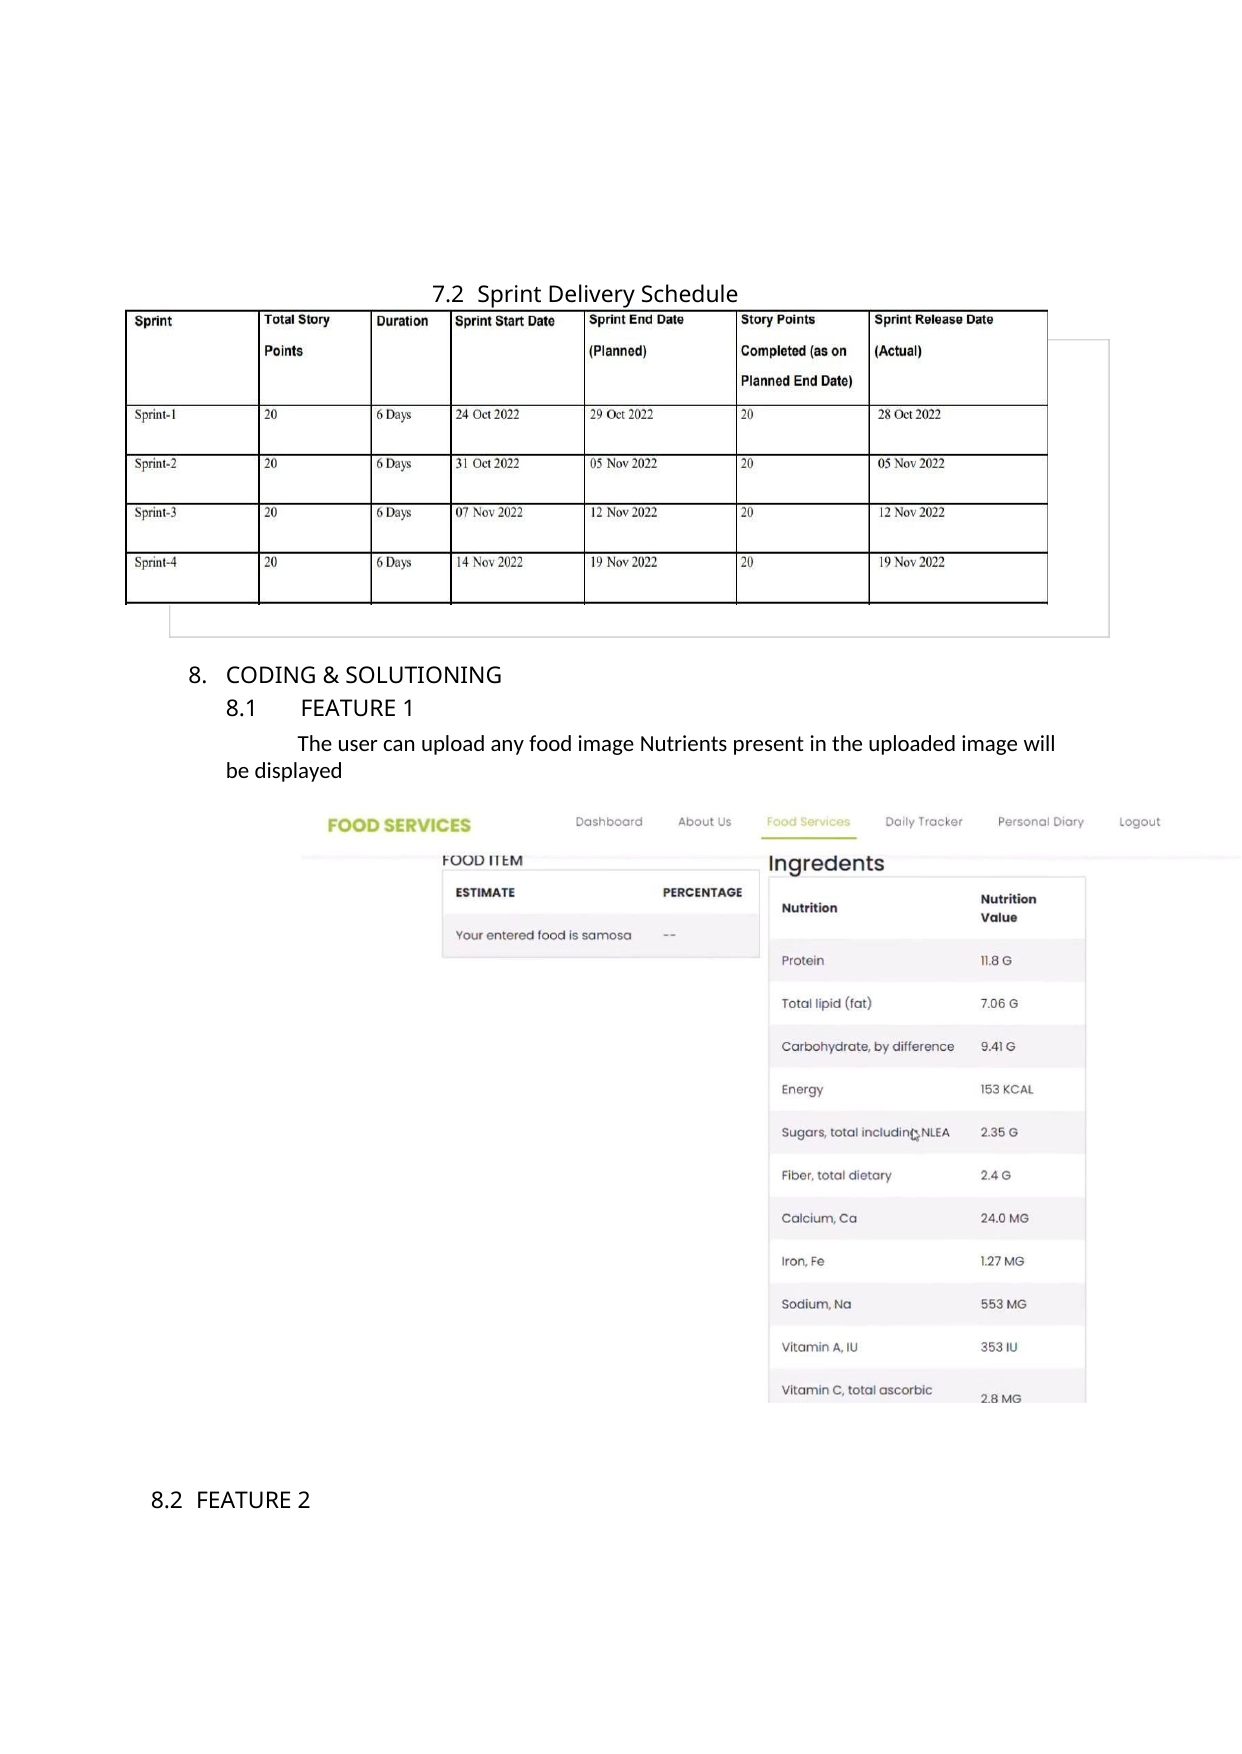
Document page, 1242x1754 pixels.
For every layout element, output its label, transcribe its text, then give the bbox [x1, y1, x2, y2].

list Sprint Delivery Schedule [432, 278, 1242, 309]
picture [125, 309, 1110, 638]
picture [300, 807, 1241, 1403]
list CODING & SOLUTIONING [188, 659, 1242, 691]
list FEATURE 2 [151, 1484, 1242, 1515]
text The user can upload any food image Nutrients present in the uploaded image will be displayed [226, 729, 1083, 785]
list FEATURE 1 [226, 692, 1242, 723]
